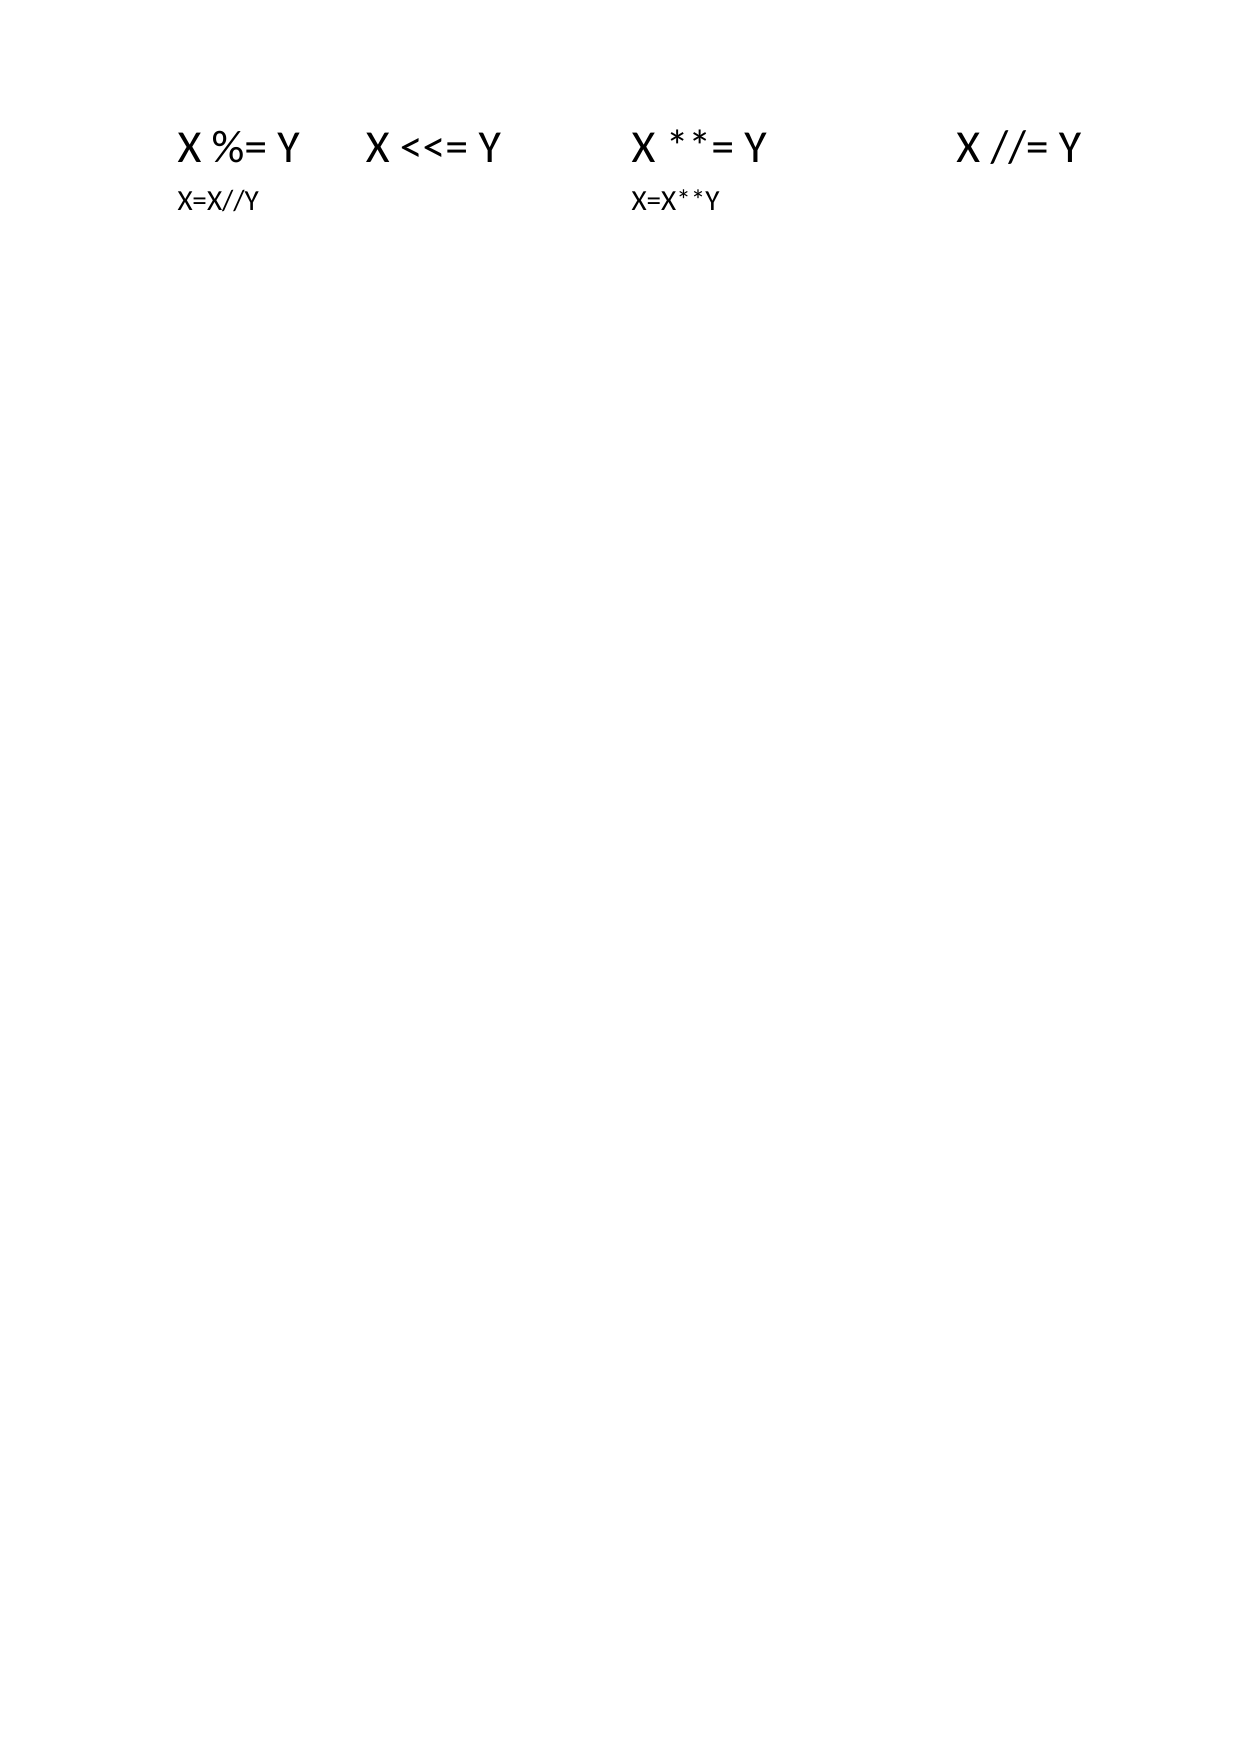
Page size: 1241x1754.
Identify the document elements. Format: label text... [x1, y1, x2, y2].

table_cell X **= Y X=X**Y [620, 118, 945, 222]
table_cell X <<= Y [354, 118, 620, 222]
table_cell X %= Y X=X//Y [166, 118, 354, 222]
table_cell X //= Y [945, 118, 1152, 222]
